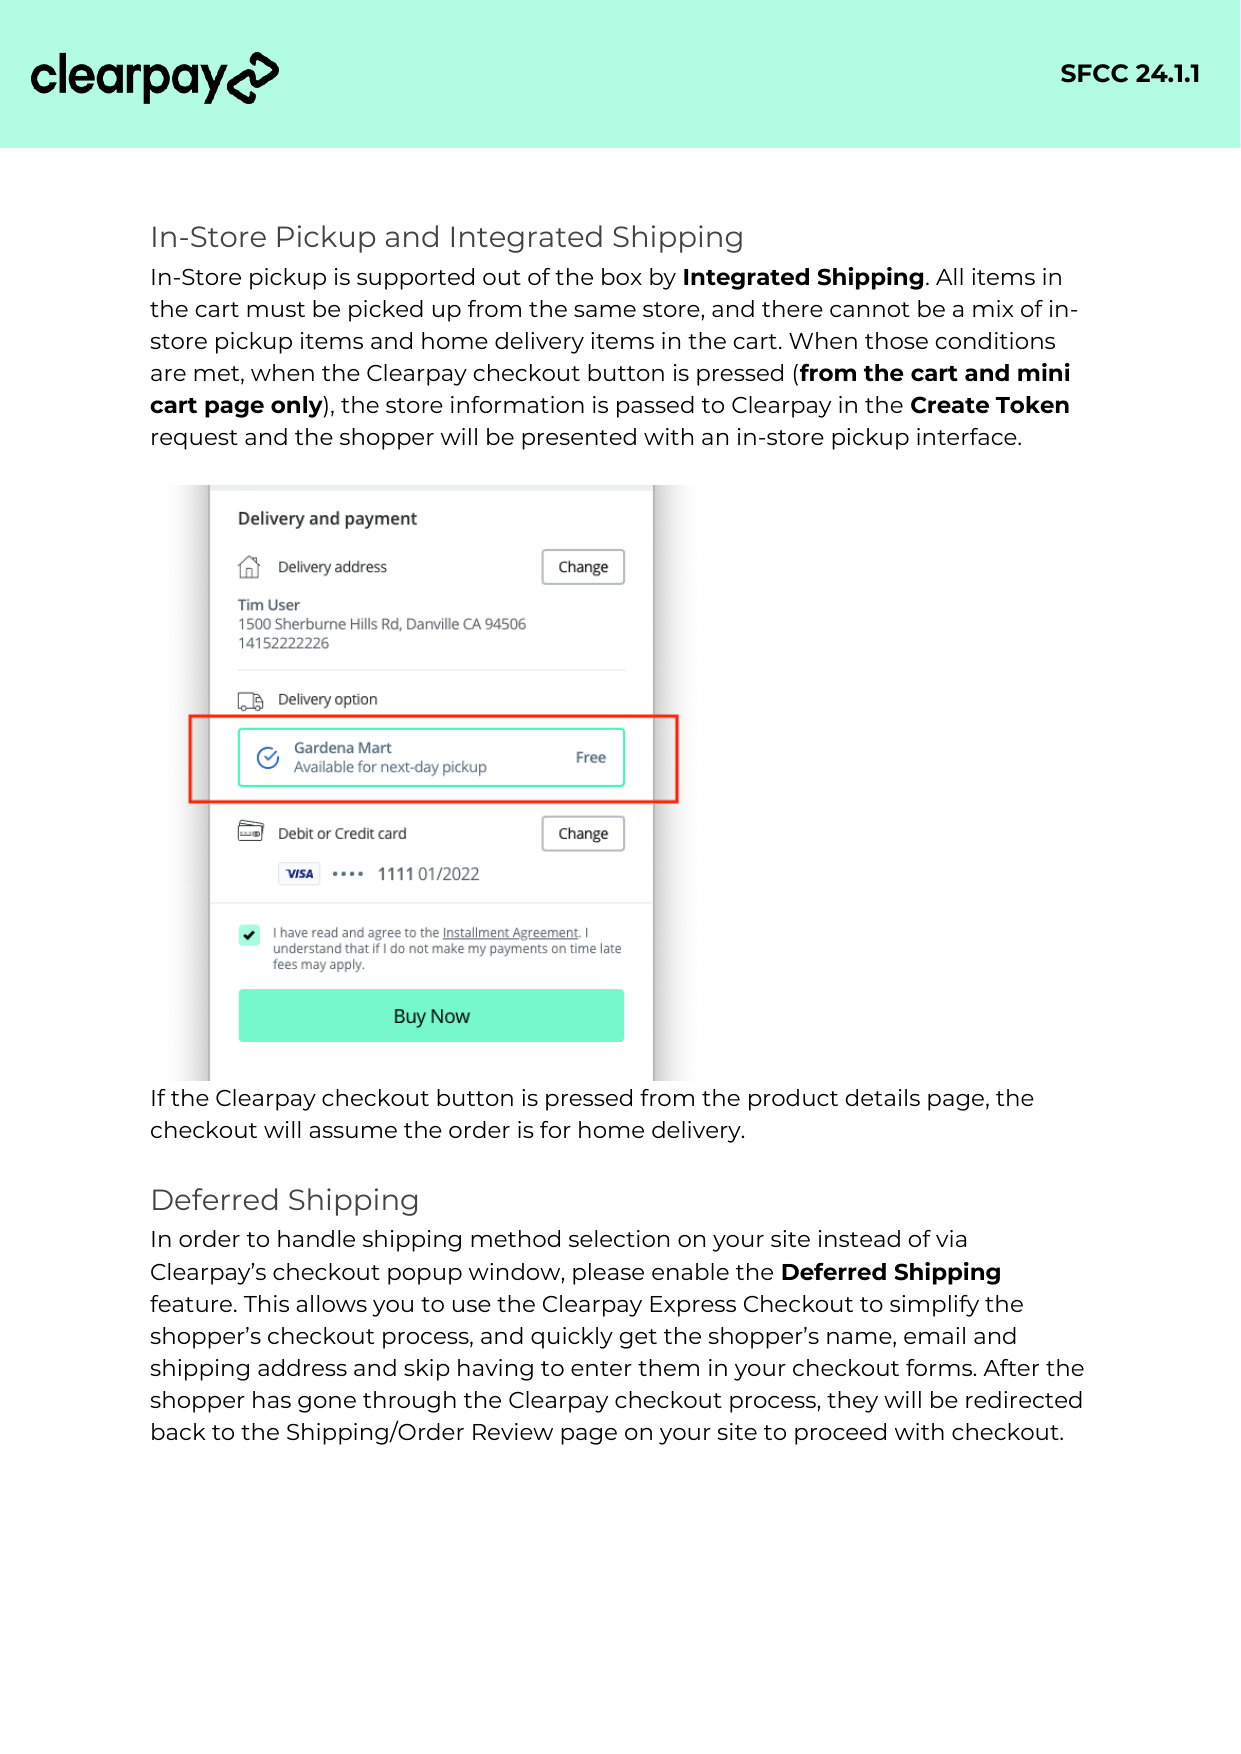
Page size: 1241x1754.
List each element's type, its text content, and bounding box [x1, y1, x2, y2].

text If the Clearpay checkout button is pressed from the product details page, the checkout will assume the order is for home delivery. [150, 1084, 1090, 1144]
text In order to handle shipping method selection on your site instead of via Clearpay’s checkout popup window, please enable the Deferred Shipping feature. This allows you to use the Clearpay Express Checkout to simplify the shopper’s checkout process, and quickly get the shopper’s name, email and shipping address and skip having to enter them in your checkout forms. After the shopper has gone through the Clearpay checkout process, they will be redirected back to the Shipping/Order Review page on your site to proceed with checkout. [150, 1226, 1090, 1446]
subtitle In-Store Pickup and Integrated Shipping [150, 219, 1090, 254]
subtitle Deferred Shipping [150, 1182, 1090, 1217]
picture [30, 52, 280, 104]
text In-Store pickup is supported out of the box by Integrated Shipping. All items in the cart must be picked up from the same store, and there cannot be a mix of in-store pickup items and home delivery items in the cart. When those conditions are met, when the Clearpay checkout button is pressed (from the cart and mini cart page only), the store information is passed to Clearpay in the Create Token request and the shopper will be presented with an in-store pickup interface. [150, 263, 1090, 481]
picture [150, 485, 713, 1081]
